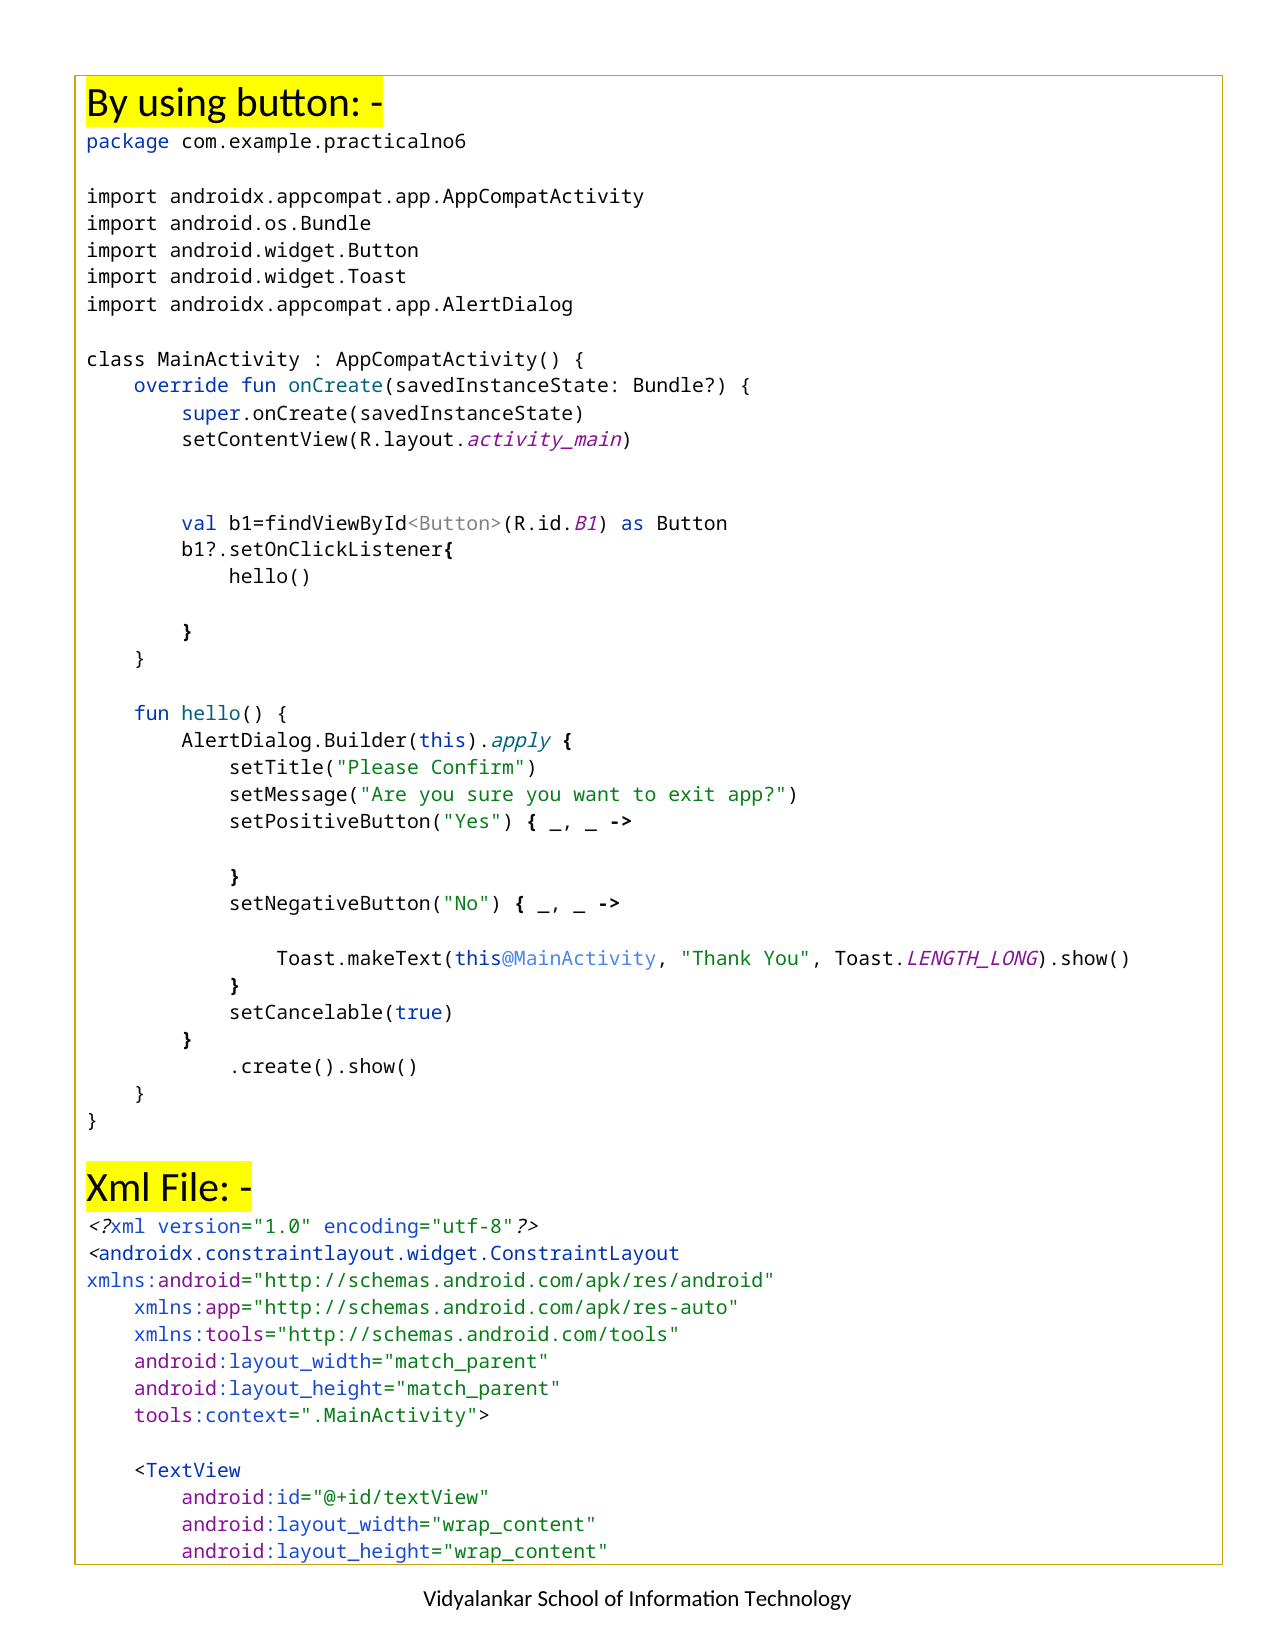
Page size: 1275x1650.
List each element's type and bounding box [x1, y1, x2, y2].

table_cell [76, 76, 1222, 1564]
